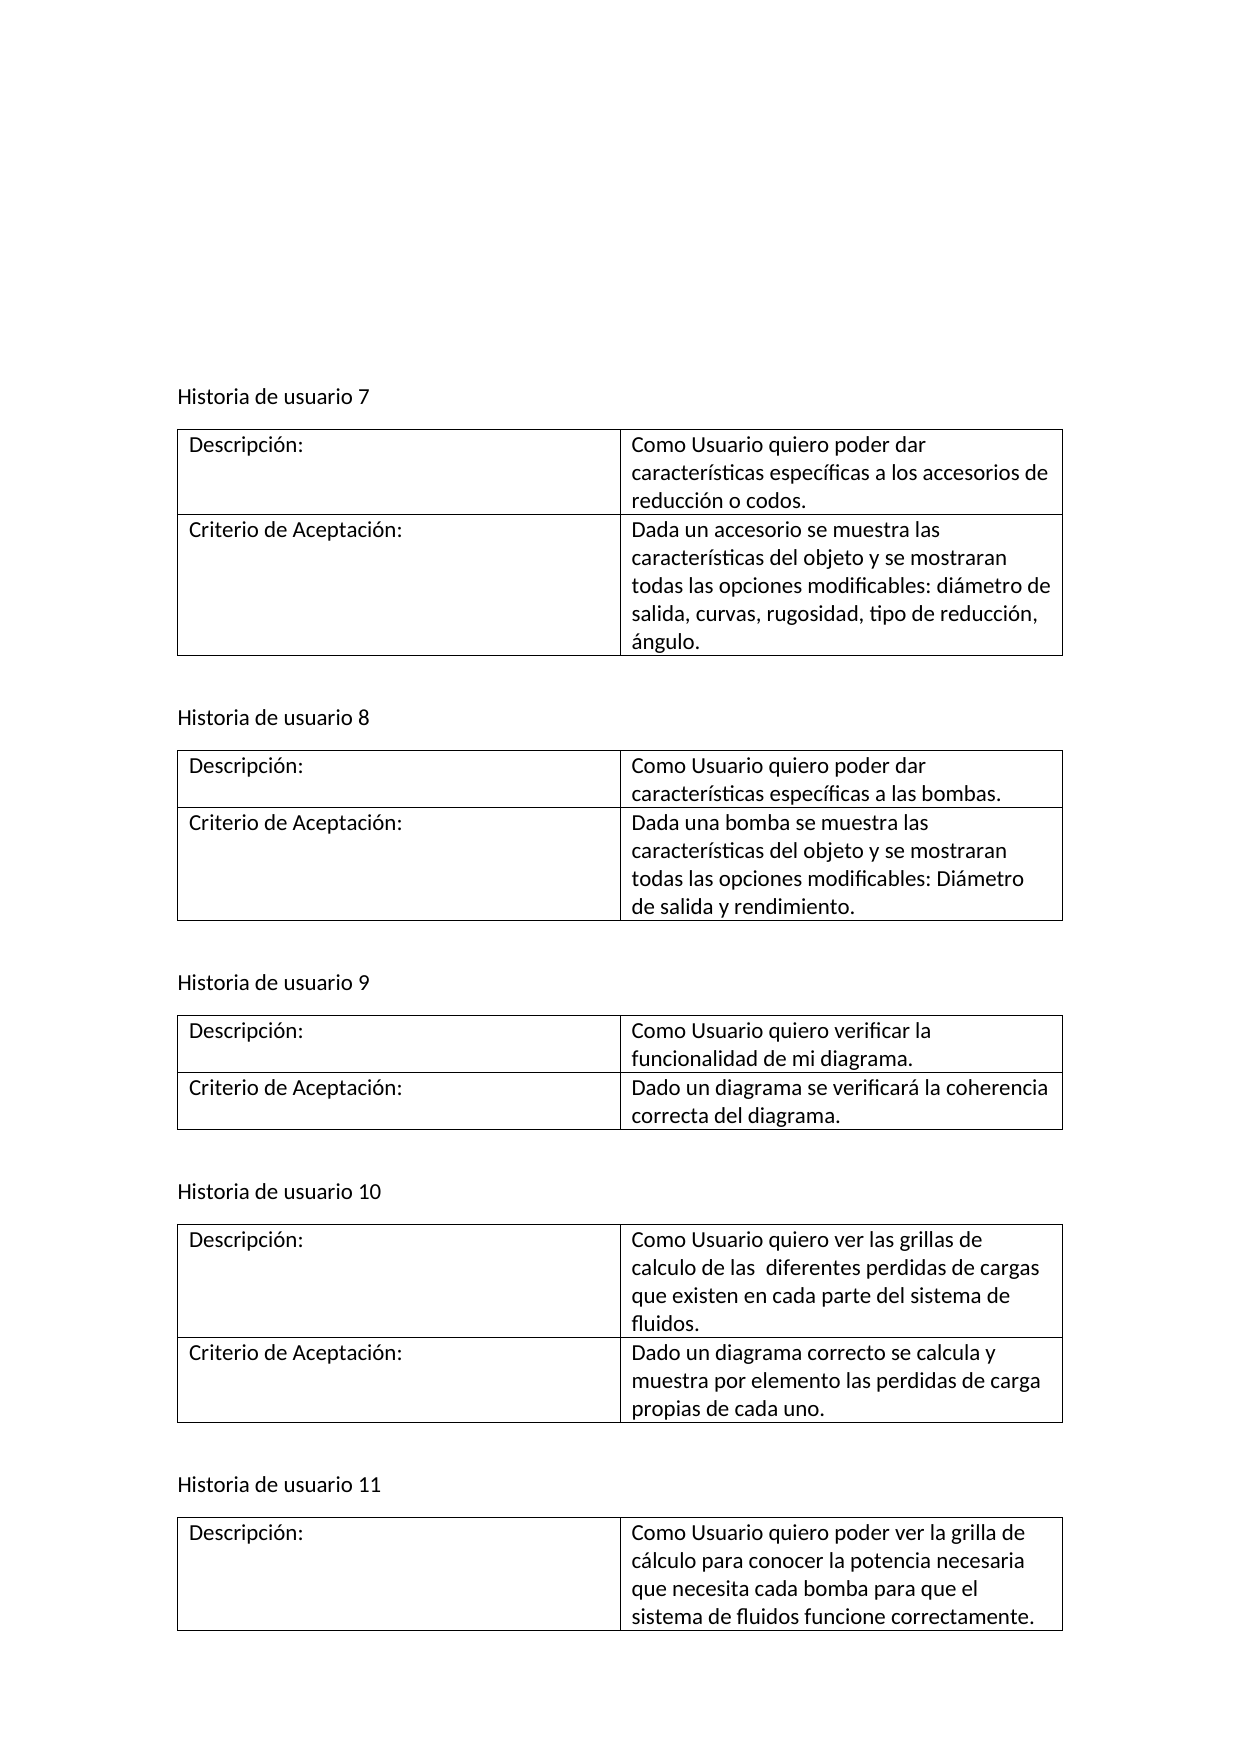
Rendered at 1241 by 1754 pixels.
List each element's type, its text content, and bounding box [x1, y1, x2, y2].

table_header Descripción: [178, 430, 620, 514]
table_header Descripción: [178, 1225, 620, 1337]
text Historia de usuario 8 [177, 703, 1122, 731]
text Historia de usuario 9 [177, 968, 1122, 996]
table_header Como Usuario quiero poder dar características específicas a las bombas. [621, 751, 1062, 807]
table_cell Dada una bomba se muestra las características del objeto y se mostraran todas las opciones modificables: Diámetro de salida y rendimiento. [621, 808, 1062, 920]
table_cell Criterio de Aceptación: [178, 1338, 620, 1422]
table_header Como Usuario quiero ver las grillas de calculo de las diferentes perdidas de cargas que existen en cada parte del sistema de fluidos. [621, 1225, 1062, 1337]
table_cell Dado un diagrama correcto se calcula y muestra por elemento las perdidas de carga propias de cada uno. [621, 1338, 1062, 1422]
table_header Descripción: [178, 751, 620, 807]
table_header Como Usuario quiero verificar la funcionalidad de mi diagrama. [621, 1016, 1062, 1072]
text Historia de usuario 10 [177, 1177, 1122, 1205]
table_cell Criterio de Aceptación: [178, 1073, 620, 1129]
table_cell Dada un accesorio se muestra las características del objeto y se mostraran todas las opciones modificables: diámetro de salida, curvas, rugosidad, tipo de reducción, ángulo. [621, 515, 1062, 655]
table_header Descripción: [178, 1518, 620, 1630]
table_cell Criterio de Aceptación: [178, 515, 620, 655]
text Historia de usuario 7 [177, 382, 1122, 410]
table_header Descripción: [178, 1016, 620, 1072]
text Historia de usuario 11 [177, 1470, 1122, 1498]
table_cell Dado un diagrama se verificará la coherencia correcta del diagrama. [621, 1073, 1062, 1129]
table_cell Criterio de Aceptación: [178, 808, 620, 920]
table_header Como Usuario quiero poder ver la grilla de cálculo para conocer la potencia necesaria que necesita cada bomba para que el sistema de fluidos funcione correctamente. [621, 1518, 1062, 1630]
table_header Como Usuario quiero poder dar características específicas a los accesorios de reducción o codos. [621, 430, 1062, 514]
